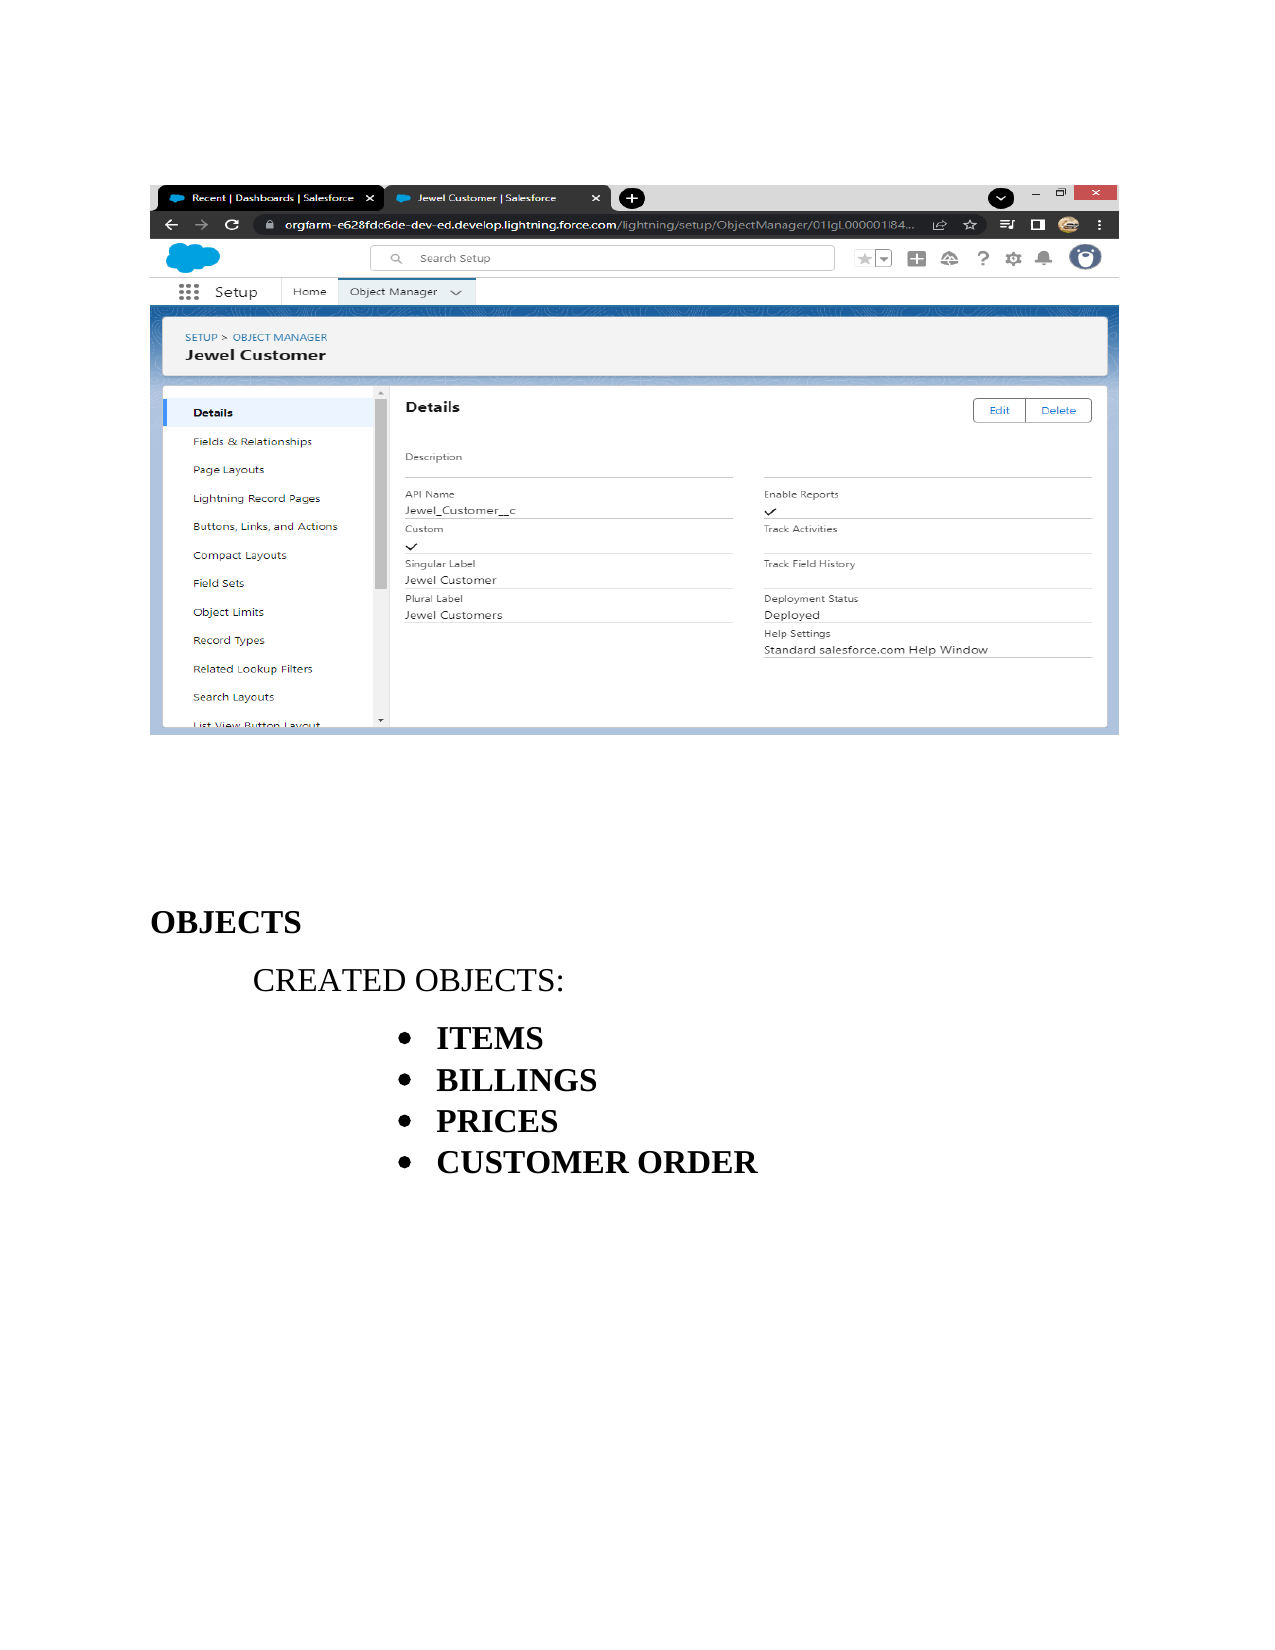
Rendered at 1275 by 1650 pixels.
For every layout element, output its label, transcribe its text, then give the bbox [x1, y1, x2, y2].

list BILLINGS [399, 1060, 1125, 1098]
list PRICES [399, 1101, 1125, 1140]
picture [150, 185, 1119, 735]
list CUSTOMER ORDER [399, 1143, 1125, 1181]
text CREATED OBJECTS: [150, 961, 1125, 999]
list ITEMS [399, 1019, 1125, 1057]
